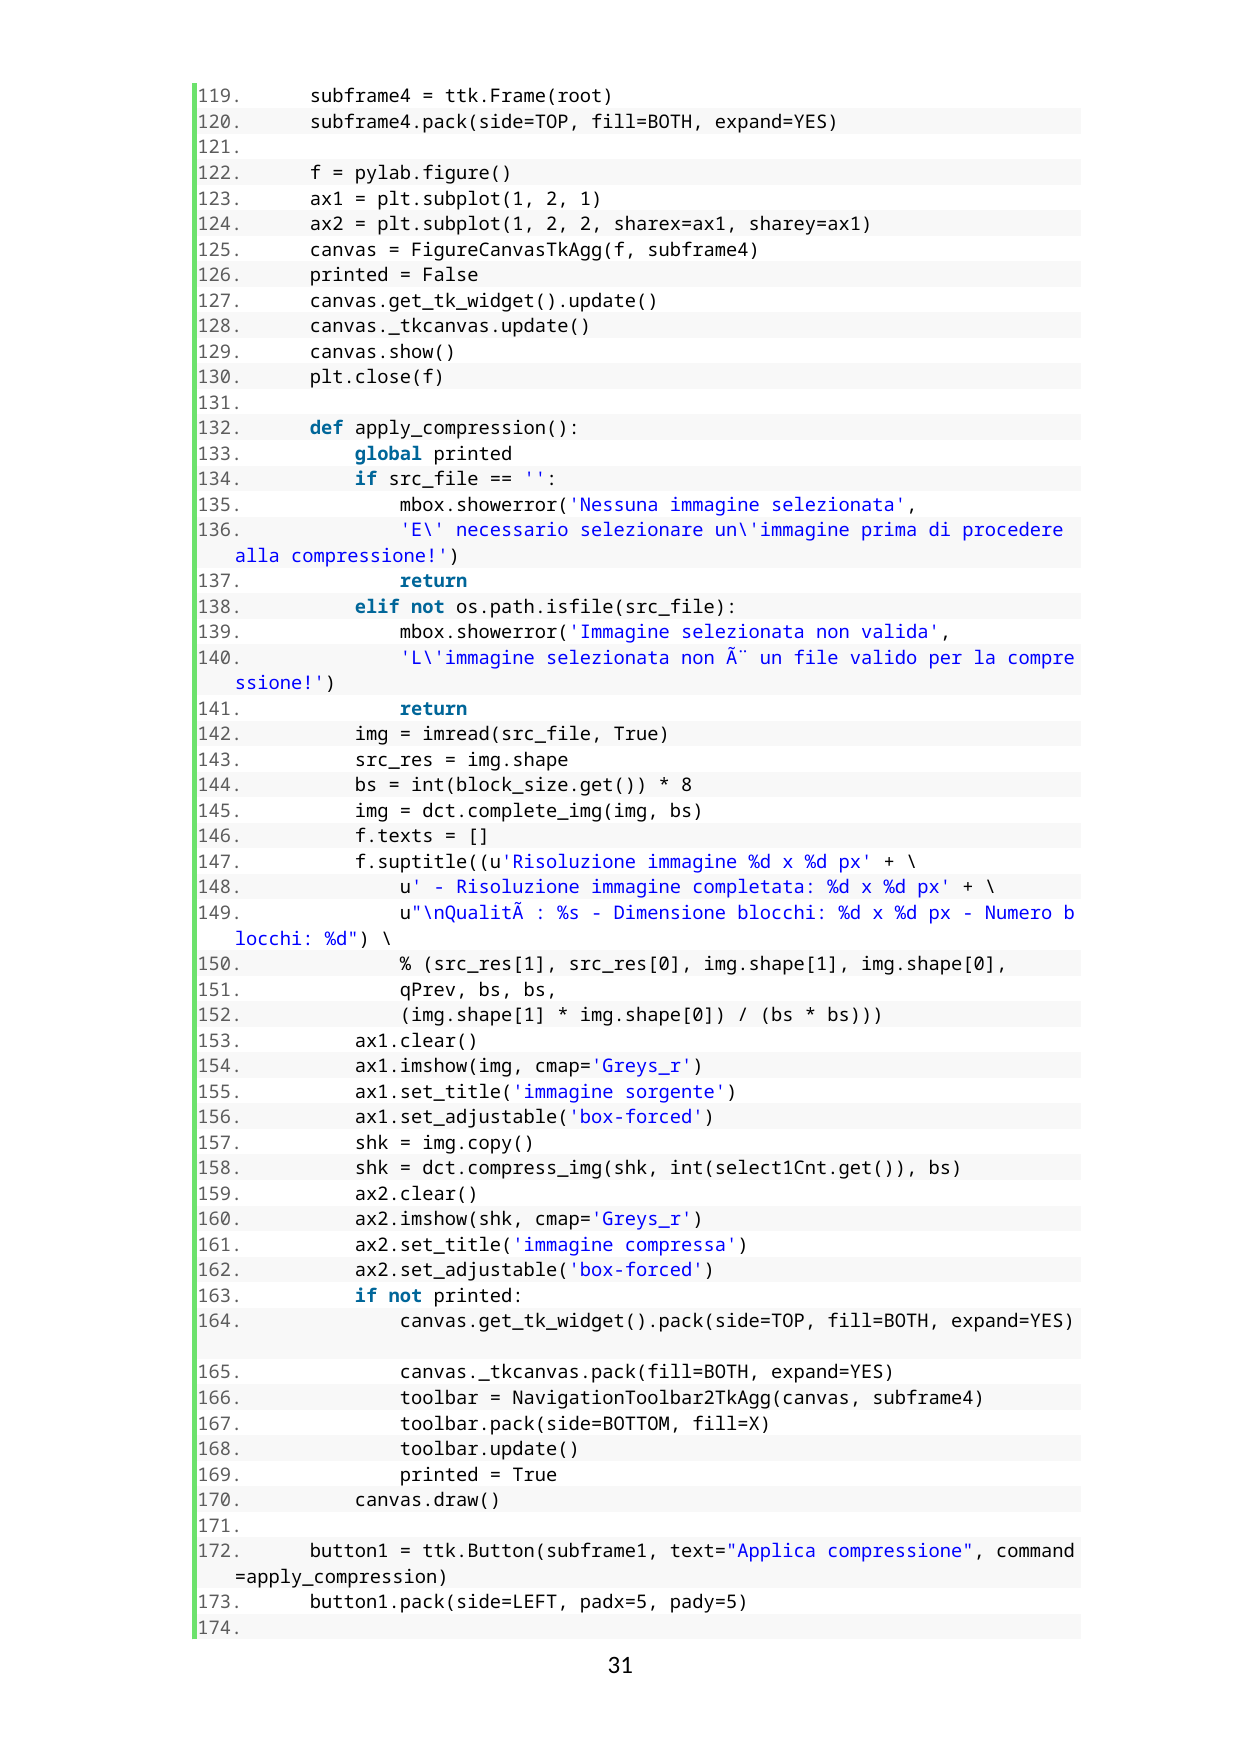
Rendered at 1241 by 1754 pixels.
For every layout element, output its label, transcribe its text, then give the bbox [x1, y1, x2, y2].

list ax1.set_adjustable('box-forced') [197, 1103, 1081, 1129]
list ax2.clear() [197, 1180, 1081, 1206]
list f.suptitle((u'Risoluzione immagine %d x %d px' + \ [197, 848, 1081, 874]
list ax1.clear() [197, 1027, 1081, 1052]
list ax1 = plt.subplot(1, 2, 1) [197, 185, 1081, 210]
list elif not os.path.isfile(src_file): [197, 593, 1081, 619]
list canvas._tkcanvas.update() [197, 312, 1081, 338]
list if src_file == '': [197, 466, 1081, 491]
list u' - Risoluzione immagine completata: %d x %d px' + \ [197, 874, 1081, 899]
list ax1.set_title('immagine sorgente') [197, 1078, 1081, 1103]
list def apply_compression(): [197, 414, 1081, 440]
list ax1.imshow(img, cmap='Greys_r') [197, 1052, 1081, 1078]
list f.texts = [] [197, 823, 1081, 848]
list 'L\'immagine selezionata non Ã¨ un file valido per la compressione!') [197, 644, 1081, 695]
list canvas.get_tk_widget().update() [197, 287, 1081, 312]
list canvas = FigureCanvasTkAgg(f, subframe4) [197, 236, 1081, 261]
list canvas.draw() [197, 1486, 1081, 1512]
list ax2 = plt.subplot(1, 2, 2, sharex=ax1, sharey=ax1) [197, 210, 1081, 236]
list button1.pack(side=LEFT, padx=5, pady=5) [197, 1588, 1081, 1614]
list ax2.set_adjustable('box-forced') [197, 1257, 1081, 1282]
list mbox.showerror('Immagine selezionata non valida', [197, 619, 1081, 644]
list mbox.showerror('Nessuna immagine selezionata', [197, 491, 1081, 517]
list 'E\' necessario selezionare un\'immagine prima di procedere alla compressione!') [197, 517, 1081, 568]
list button1 = ttk.Button(subframe1, text="Applica compressione", command=apply_compression) [197, 1537, 1081, 1588]
list shk = img.copy() [197, 1129, 1081, 1154]
list src_res = img.shape [197, 746, 1081, 772]
list canvas.show() [197, 338, 1081, 363]
list printed = True [197, 1461, 1081, 1486]
list ax2.imshow(shk, cmap='Greys_r') [197, 1206, 1081, 1231]
list global printed [197, 440, 1081, 466]
list img = dct.complete_img(img, bs) [197, 797, 1081, 823]
list toolbar = NavigationToolbar2TkAgg(canvas, subframe4) [197, 1384, 1081, 1410]
list return [197, 568, 1081, 593]
list canvas.get_tk_widget().pack(side=TOP, fill=BOTH, expand=YES) [197, 1308, 1081, 1359]
list subframe4 = ttk.Frame(root) [197, 83, 1081, 108]
list f = pylab.figure() [197, 159, 1081, 185]
list if not printed: [197, 1282, 1081, 1308]
list plt.close(f) [197, 363, 1081, 389]
list return [197, 695, 1081, 721]
list (img.shape[1] * img.shape[0]) / (bs * bs))) [197, 1001, 1081, 1027]
list subframe4.pack(side=TOP, fill=BOTH, expand=YES) [197, 108, 1081, 134]
list printed = False [197, 261, 1081, 287]
list qPrev, bs, bs, [197, 976, 1081, 1001]
list bs = int(block_size.get()) * 8 [197, 772, 1081, 797]
list toolbar.update() [197, 1435, 1081, 1461]
list canvas._tkcanvas.pack(fill=BOTH, expand=YES) [197, 1359, 1081, 1384]
list toolbar.pack(side=BOTTOM, fill=X) [197, 1410, 1081, 1435]
list shk = dct.compress_img(shk, int(select1Cnt.get()), bs) [197, 1154, 1081, 1180]
list u"\nQualitÃ : %s - Dimensione blocchi: %d x %d px - Numero blocchi: %d") \ [197, 899, 1081, 950]
list % (src_res[1], src_res[0], img.shape[1], img.shape[0], [197, 950, 1081, 976]
list ax2.set_title('immagine compressa') [197, 1231, 1081, 1257]
list img = imread(src_file, True) [197, 721, 1081, 746]
